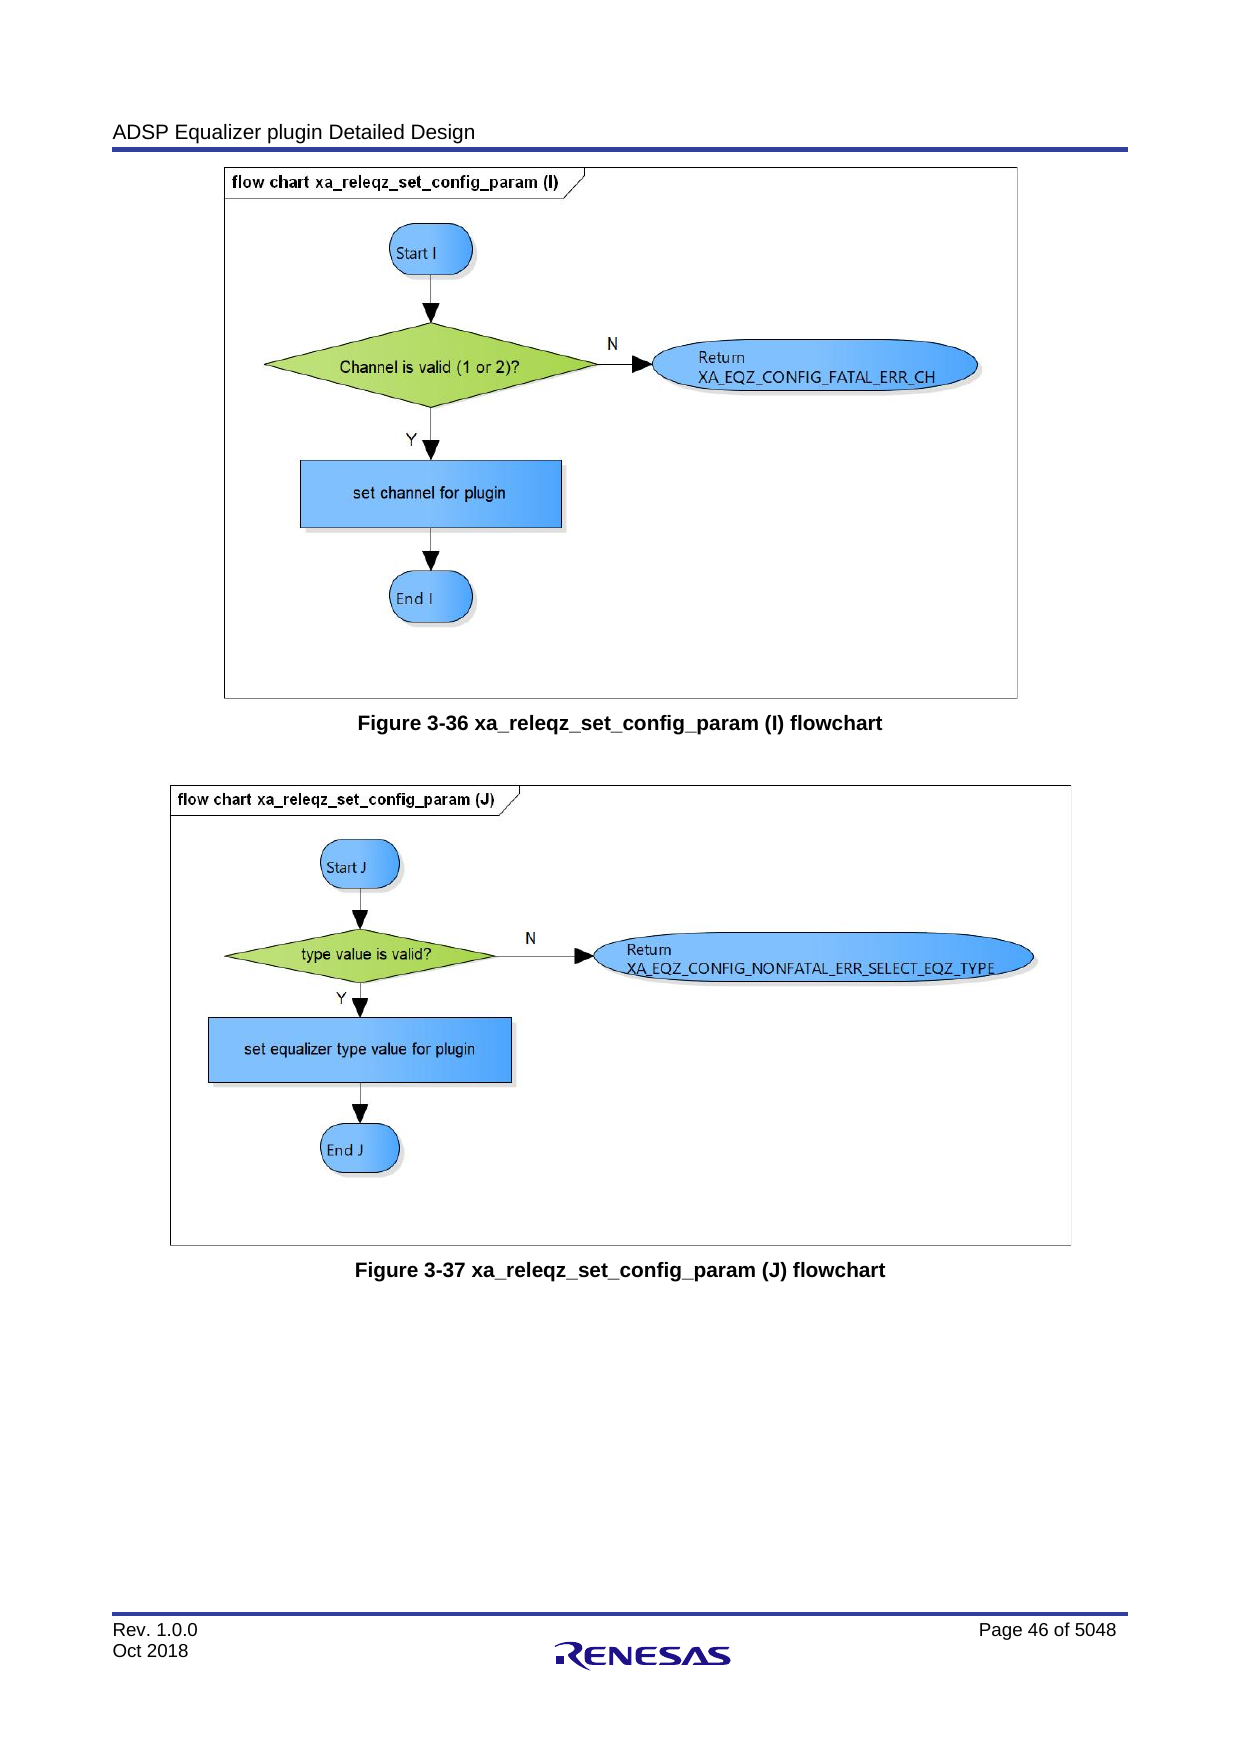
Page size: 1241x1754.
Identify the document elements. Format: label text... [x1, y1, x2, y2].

picture [222, 165, 1018, 699]
picture [168, 783, 1072, 1246]
